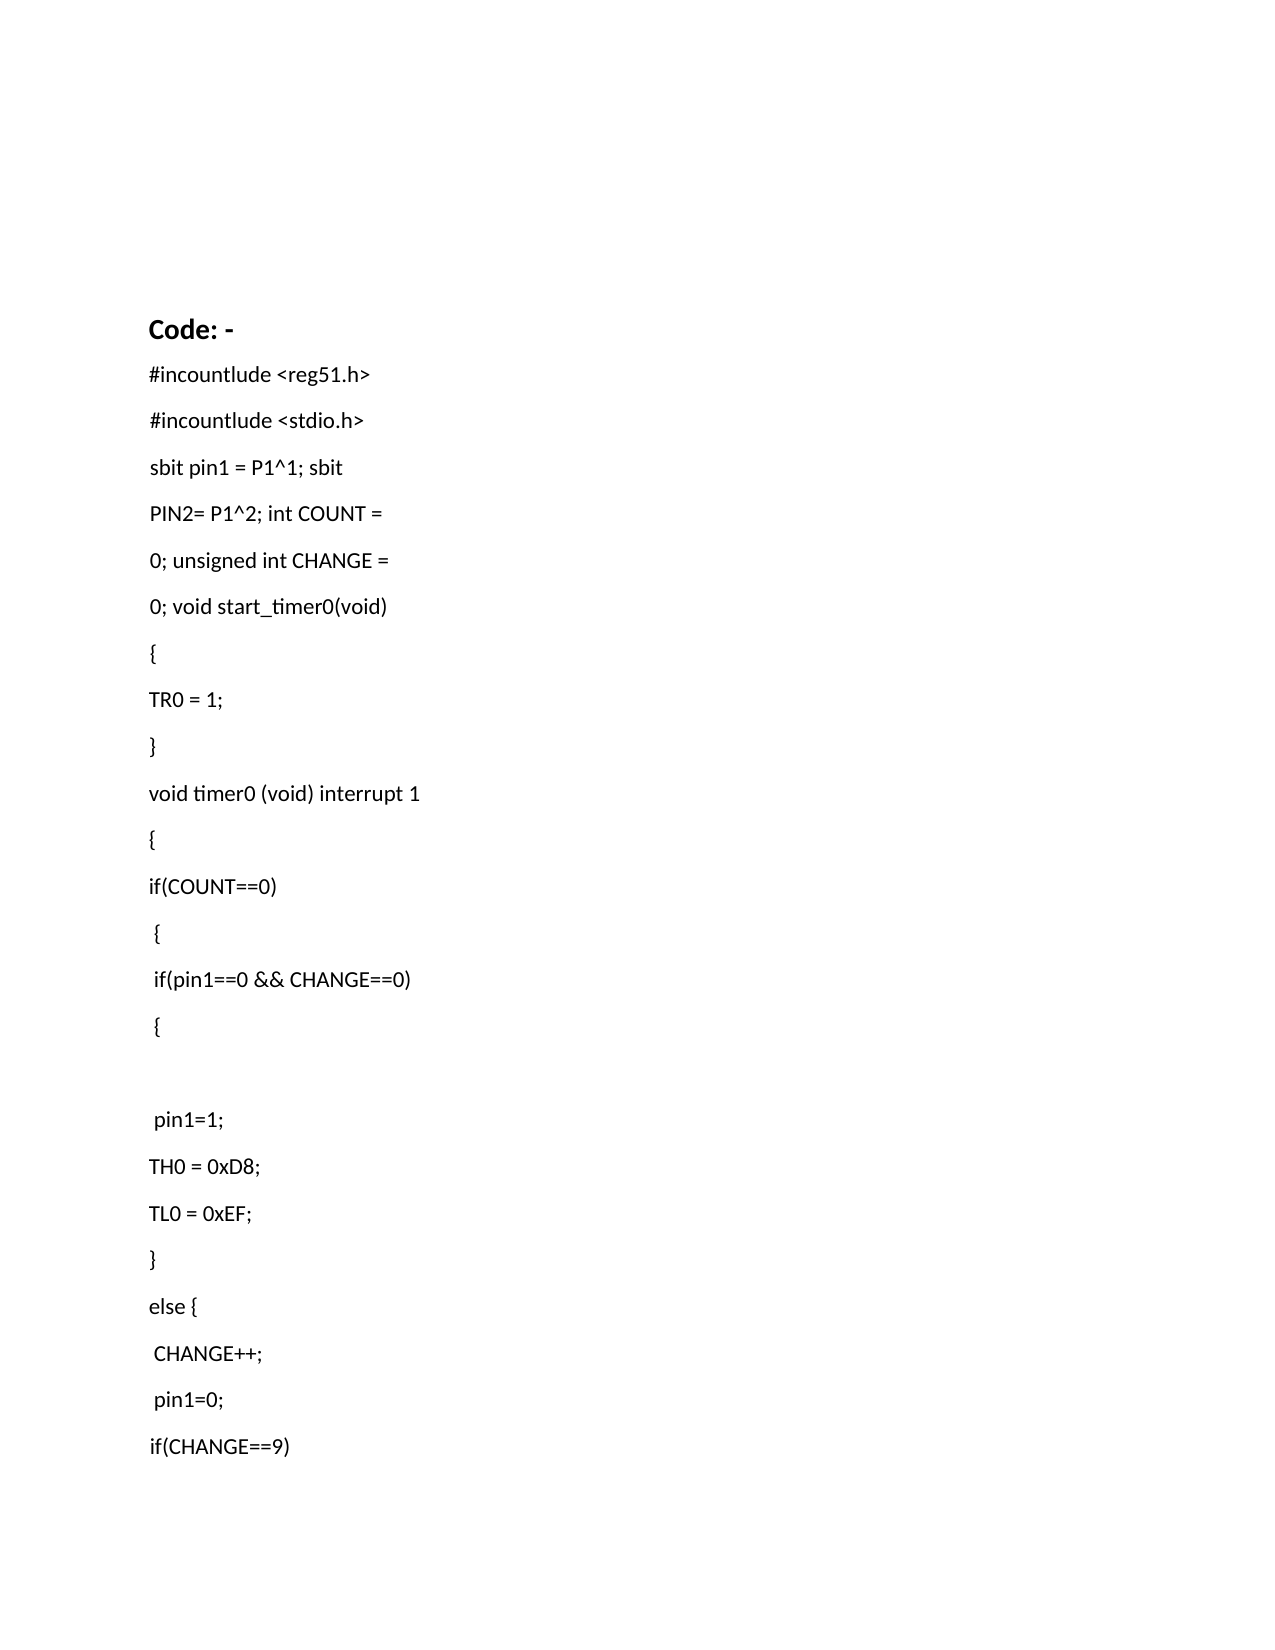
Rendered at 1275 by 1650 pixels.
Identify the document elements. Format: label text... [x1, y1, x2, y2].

text if(pin1==0 && CHANGE==0) [148, 966, 1194, 994]
text Code: - [148, 311, 1194, 347]
text pin1=0; if(CHANGE==9) [148, 1386, 371, 1460]
text { [148, 826, 1194, 854]
text if(COUNT==0) [148, 872, 1194, 900]
text { [148, 919, 1194, 947]
text } [148, 732, 1194, 760]
text void timer0 (void) interrupt 1 [148, 779, 1194, 807]
text TH0 = 0xD8; [148, 1152, 1194, 1180]
text { [148, 1012, 1194, 1040]
text #incountlude <reg51.h> #incountlude <stdio.h> sbit pin1 = P1^1; sbit PIN2= P1^2; int COUNT = 0; unsigned int CHANGE = 0; void start_timer0(void){ [148, 360, 390, 667]
text else { [148, 1292, 1194, 1320]
text CHANGE++; [148, 1339, 1194, 1367]
text pin1=1; [148, 1106, 1194, 1134]
text TR0 = 1; [148, 686, 1194, 714]
text } [148, 1246, 1194, 1274]
text TL0 = 0xEF; [148, 1199, 1194, 1227]
